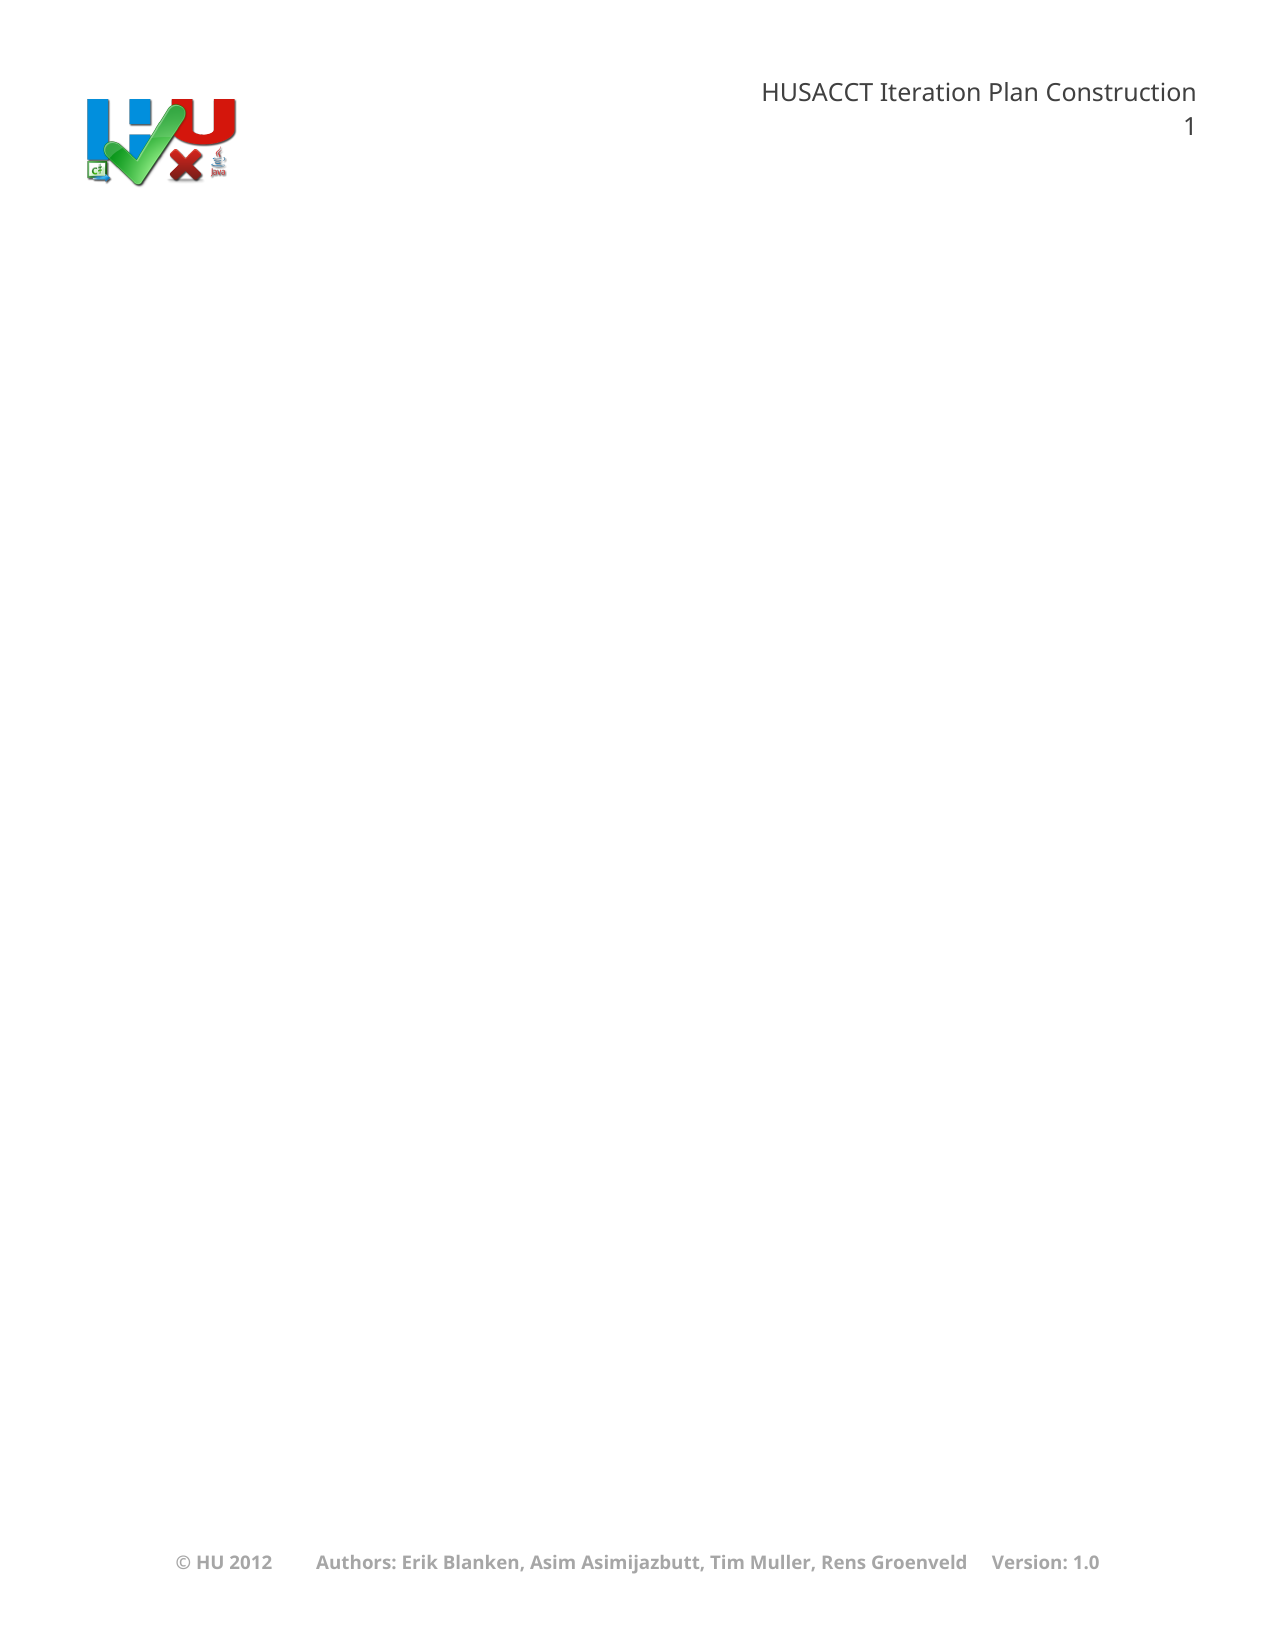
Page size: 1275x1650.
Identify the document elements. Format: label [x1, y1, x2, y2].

picture [75, 74, 243, 209]
